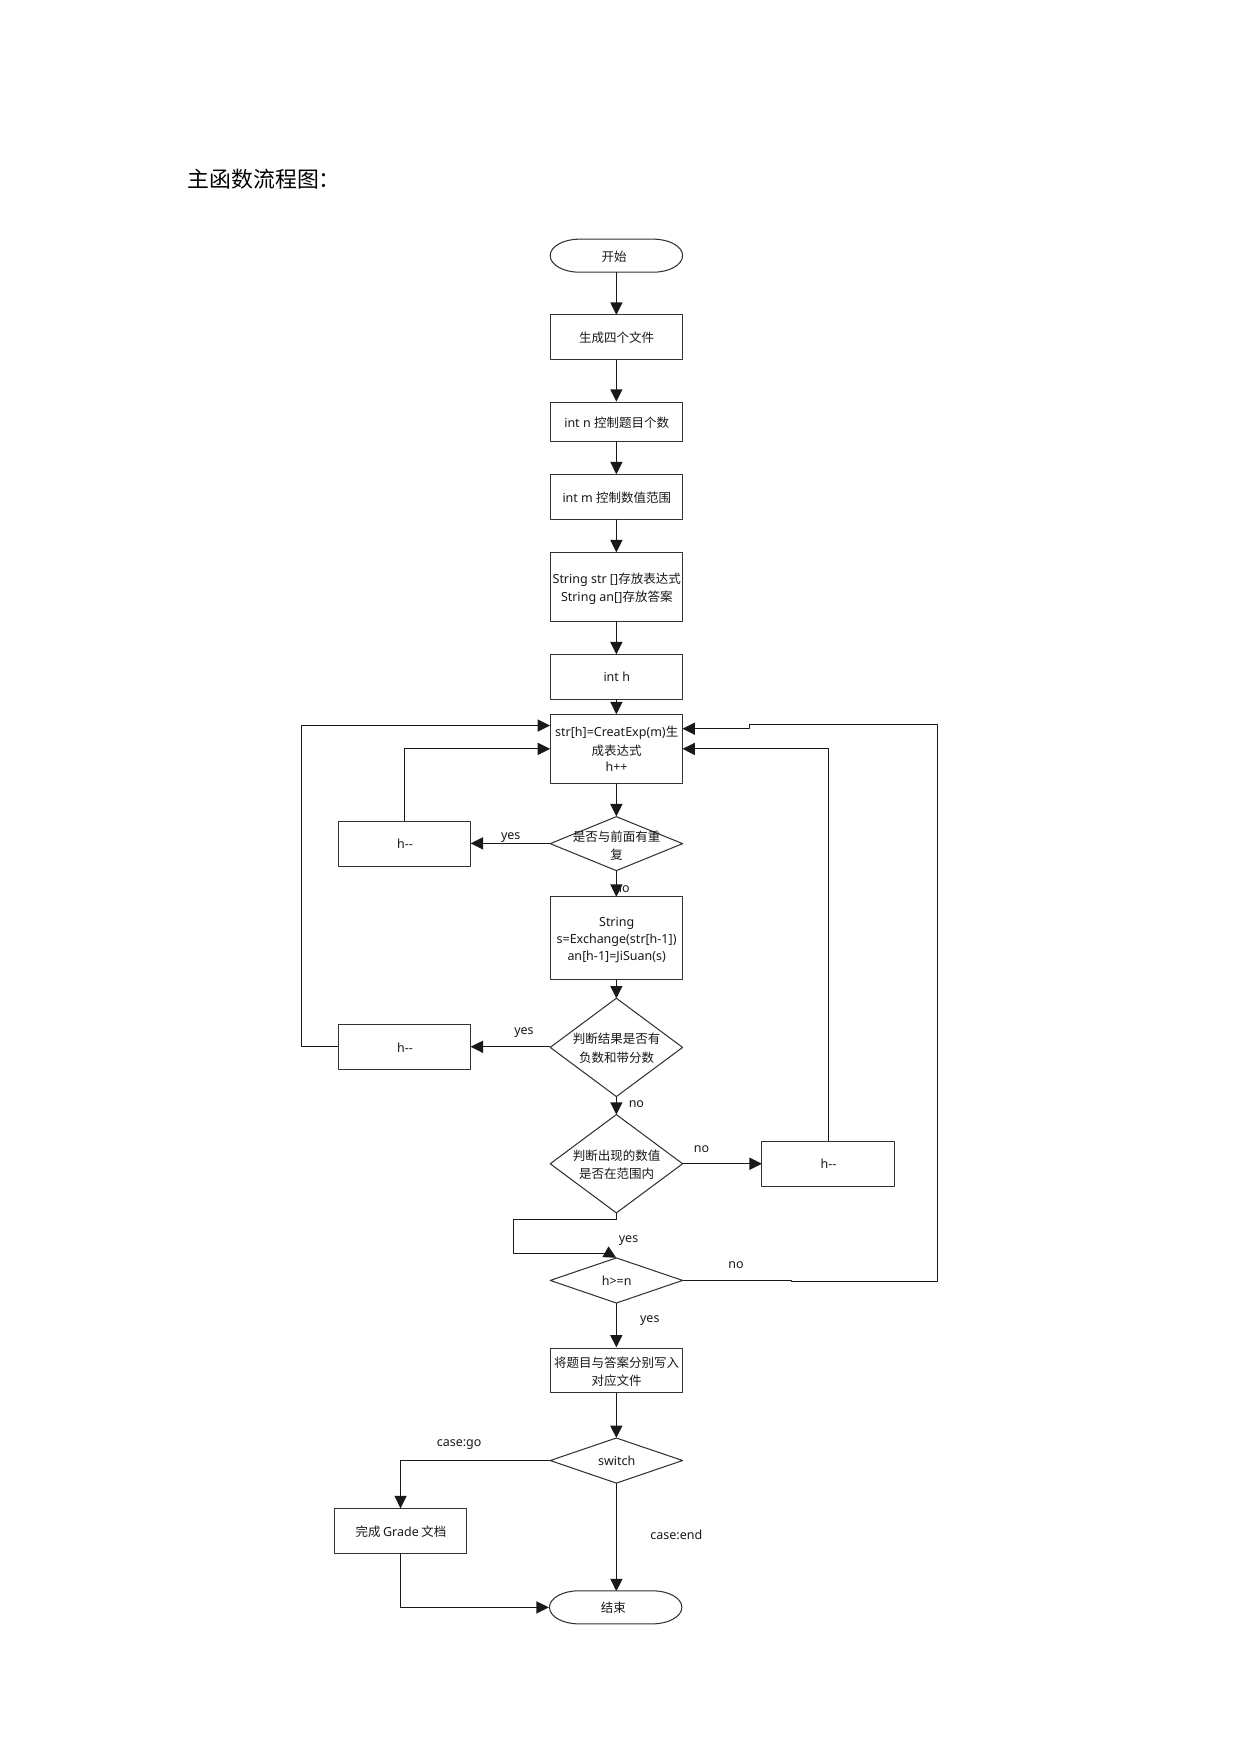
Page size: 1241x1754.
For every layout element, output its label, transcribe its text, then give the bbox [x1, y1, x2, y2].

text 主函数流程图： [187, 162, 1053, 194]
